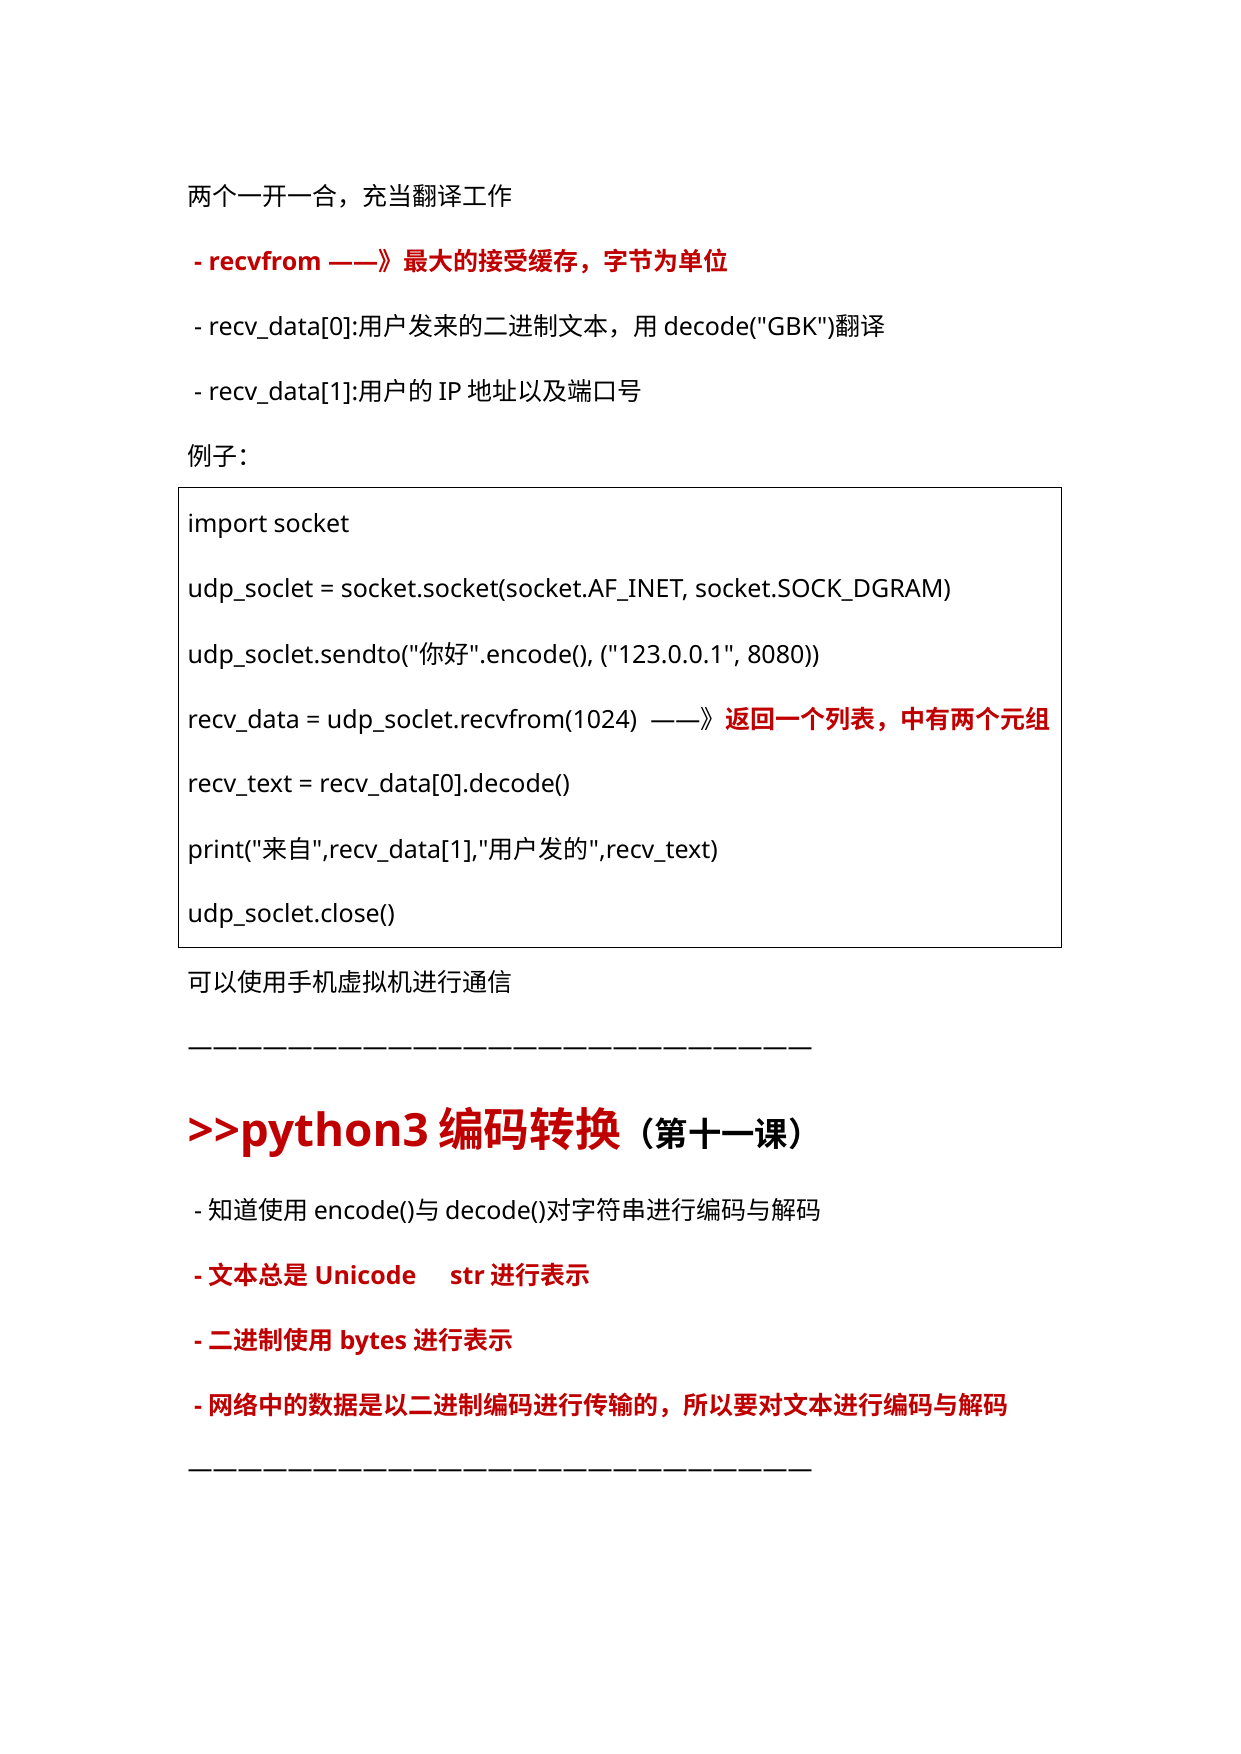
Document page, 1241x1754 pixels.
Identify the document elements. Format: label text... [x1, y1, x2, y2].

text recv_text = recv_data[0].decode() [187, 750, 1053, 815]
text - 知道使用encode()与decode()对字符串进行编码与解码 [187, 1176, 1053, 1241]
text - 二进制使用 bytes 进行表示 [187, 1306, 1053, 1371]
text >>python3编码转换（第十一课） [187, 1078, 1053, 1176]
text print("来自",recv_data[1],"用户发的",recv_text) [187, 815, 1053, 877]
text 可以使用手机虚拟机进行通信 [187, 948, 1053, 1013]
text udp_soclet.close() [179, 877, 1061, 947]
text - 文本总是 Unicode str进行表示 [187, 1241, 1053, 1306]
text 例子： [187, 422, 1053, 487]
text udp_soclet.sendto("你好".encode(), ("123.0.0.1", 8080)) [187, 620, 1053, 685]
text - 网络中的数据是以二进制编码进行传输的，所以要对文本进行编码与解码 [187, 1371, 1053, 1436]
text recv_data = udp_soclet.recvfrom(1024) ——》返回一个列表，中有两个元组 [187, 685, 1053, 750]
text import socket [179, 488, 1061, 555]
text 两个一开一合，充当翻译工作 [187, 162, 1053, 227]
text - recv_data[0]:用户发来的二进制文本，用decode("GBK")翻译 [187, 292, 1053, 357]
text - recvfrom ——》最大的接受缓存，字节为单位 [187, 227, 1053, 292]
text udp_soclet = socket.socket(socket.AF_INET, socket.SOCK_DGRAM) [187, 555, 1053, 620]
text ————————————————————————— [187, 1436, 1053, 1501]
text ————————————————————————— [187, 1013, 1053, 1078]
text - recv_data[1]:用户的IP地址以及端口号 [187, 357, 1053, 422]
